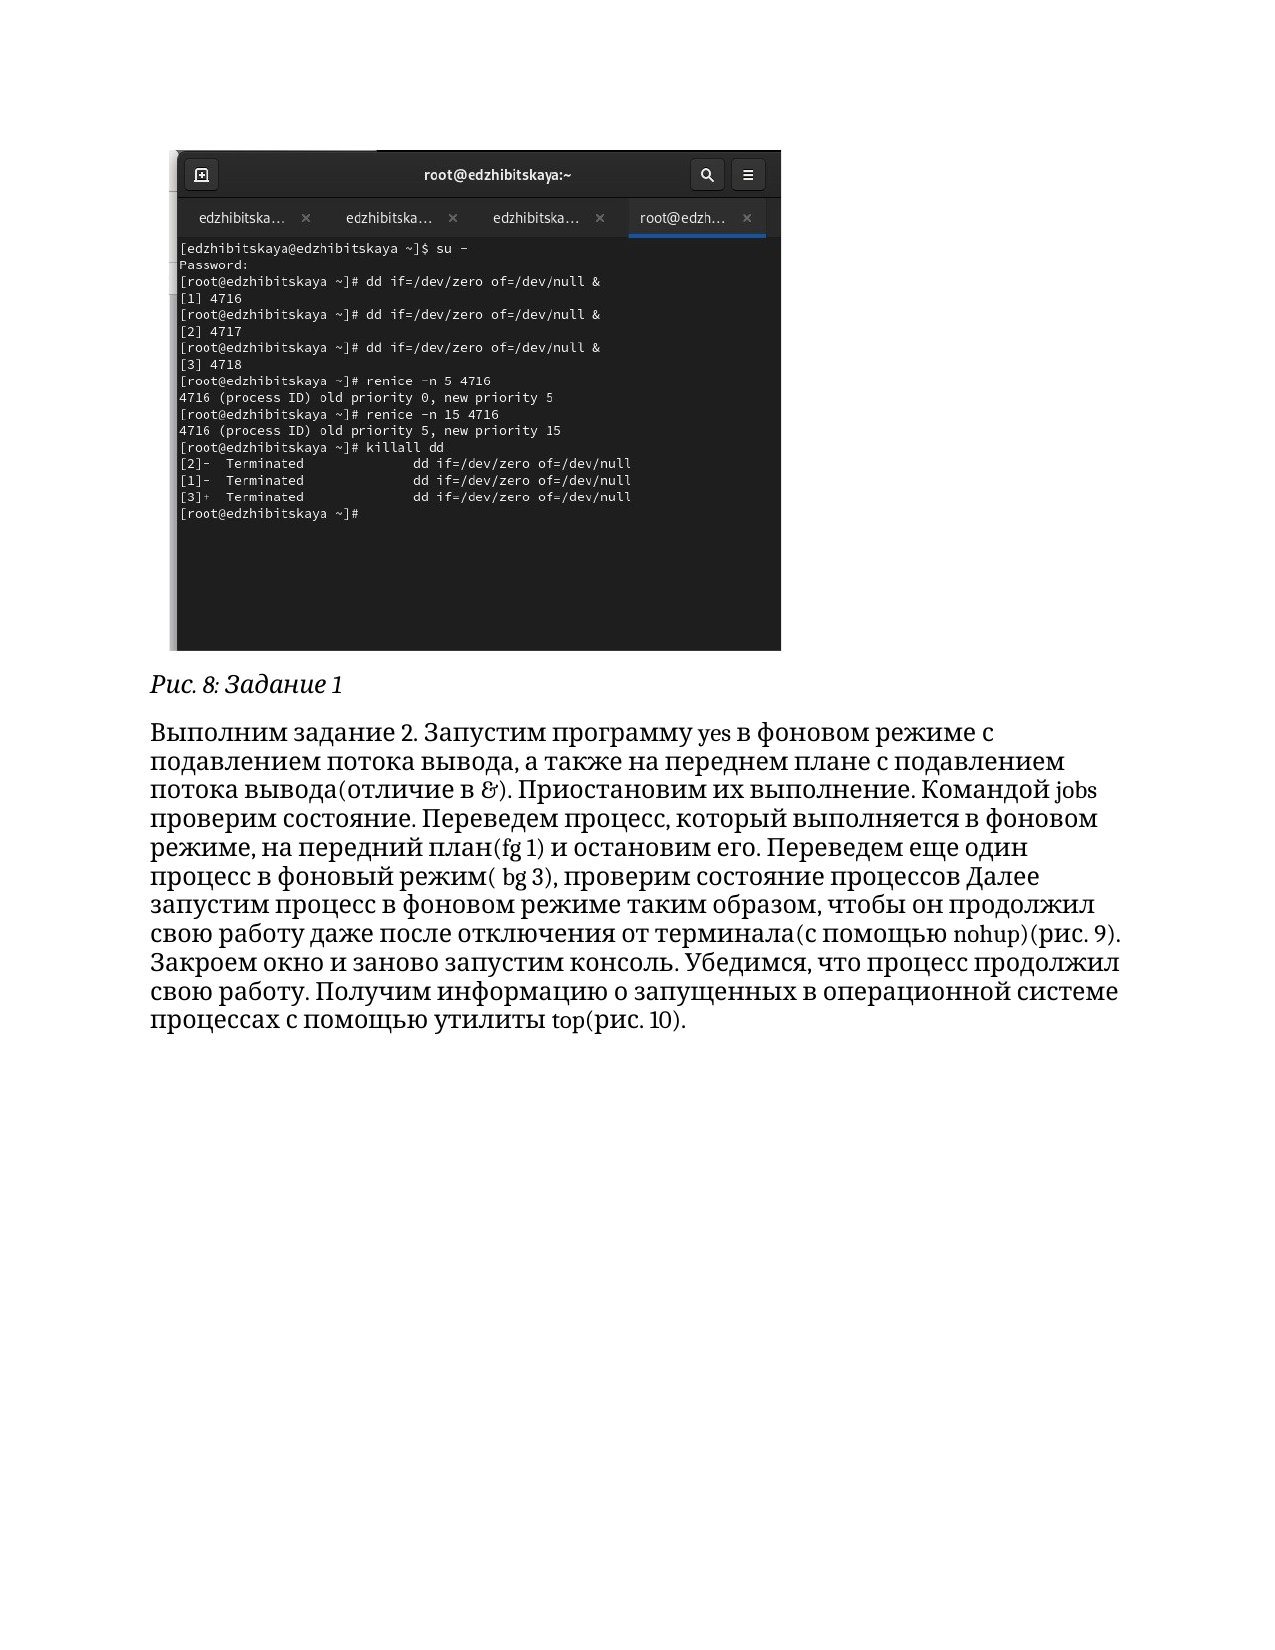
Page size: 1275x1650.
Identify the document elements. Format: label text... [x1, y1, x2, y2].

text Выполним задание 2. Запустим программу yes в фоновом режиме с подавлением потока вывода, а также на переднем плане с подавлением потока вывода(отличие в &). Приостановим их выполнение. Командой jobs проверим состояние. Переведем процесс, который выполняется в фоновом режиме, на передний план(fg 1) и остановим его. Переведем еще один процесс в фоновый режим( bg 3), проверим состояние процессов Далее запустим процесс в фоновом режиме таким образом, чтобы он продолжил свою работу даже после отключения от терминала(с помощью nohup)(рис. 9). Закроем окно и заново запустим консоль. Убедимся, что процесс продолжил свою работу. Получим информацию о запущенных в операционной системе процессах с помощью утилиты top(рис. 10). [150, 719, 1125, 1035]
text Рис. 8: Задание 1 [150, 671, 1125, 700]
picture [168, 150, 782, 651]
